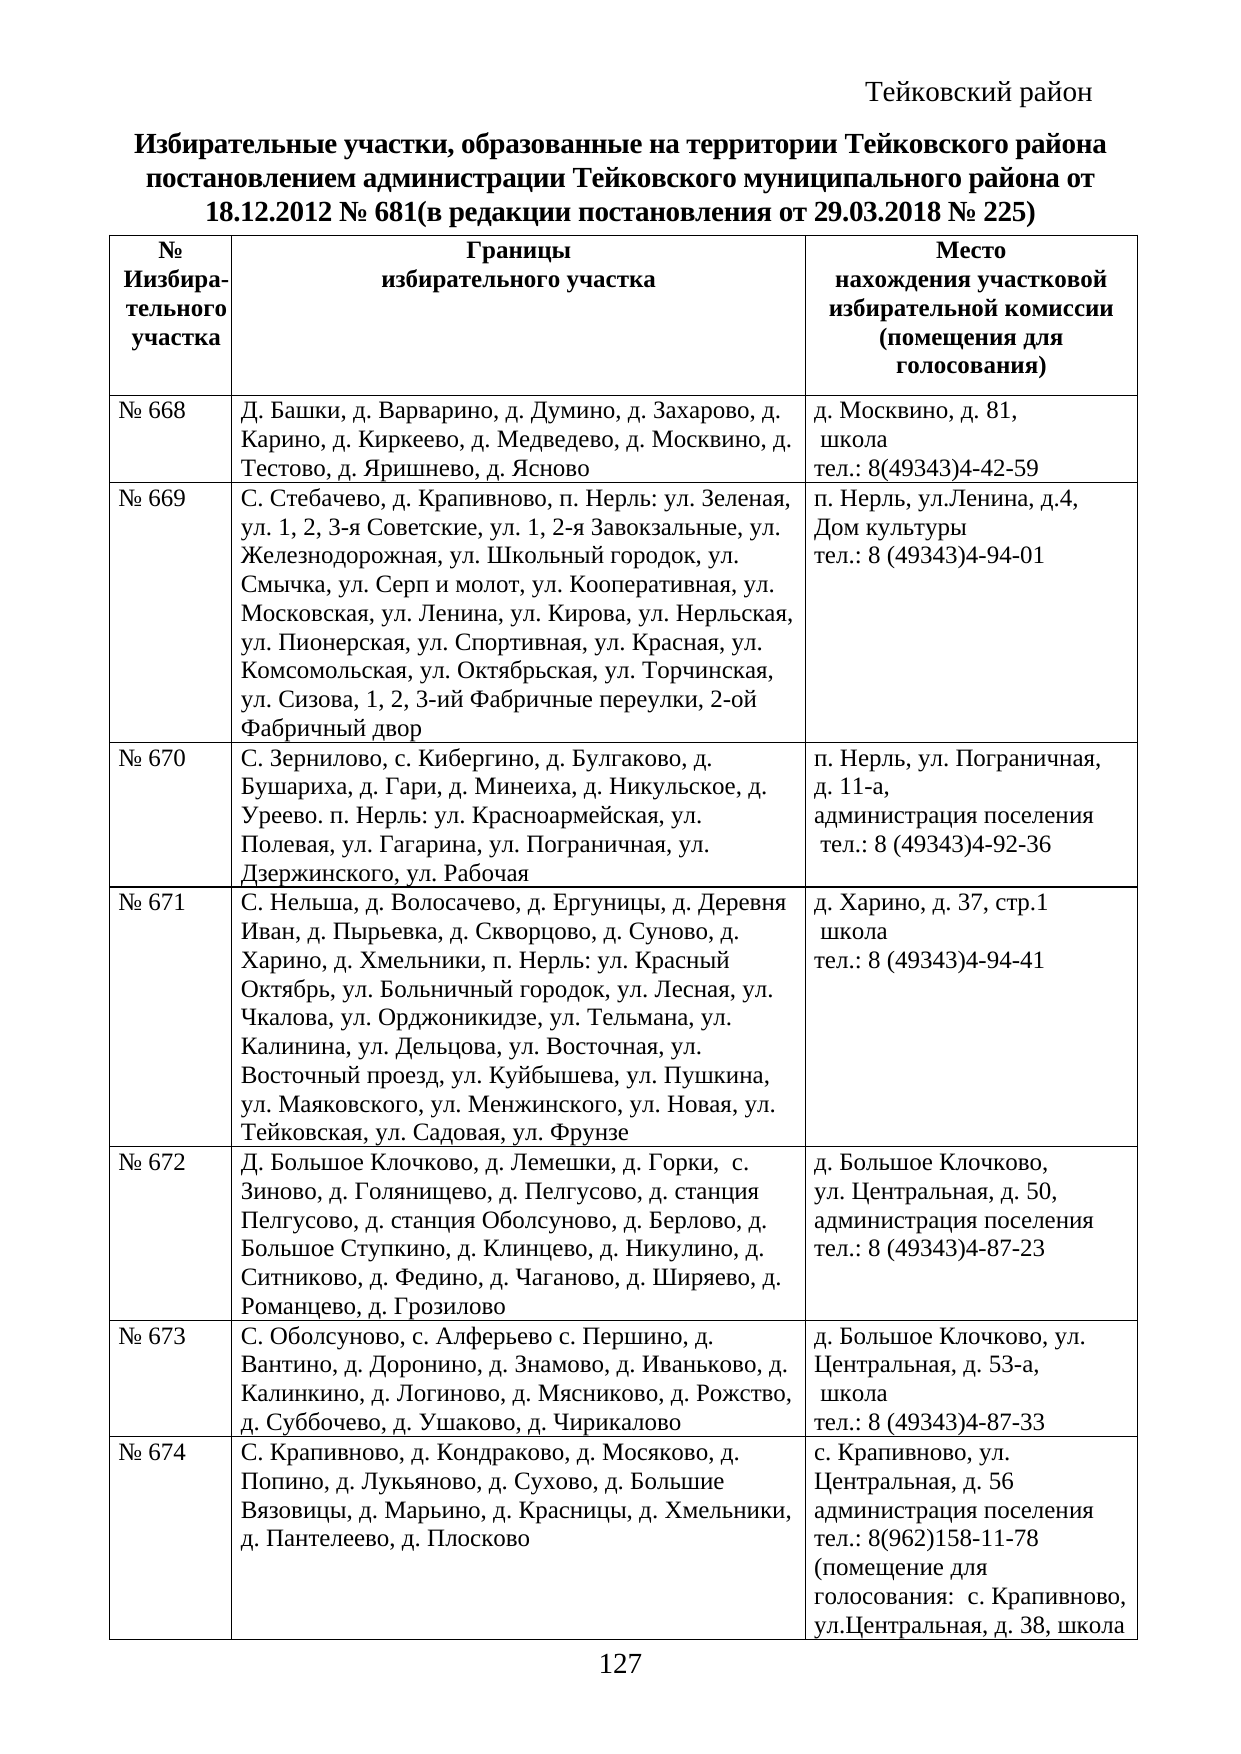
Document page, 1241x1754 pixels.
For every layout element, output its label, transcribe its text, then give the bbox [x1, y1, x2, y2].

table_cell д. Москвино, д. 81, школа тел.: 8(49343)4-42-59 [806, 396, 1137, 482]
table_cell № 670 [110, 743, 231, 886]
table_cell Д. Большое Клочково, д. Лемешки, д. Горки, с. Зиново, д. Голянищево, д. Пелгусово, д. станция Пелгусово, д. станция Оболсуново, д. Берлово, д. Большое Ступкино, д. Клинцево, д. Никулино, д. Ситниково, д. Федино, д. Чаганово, д. Ширяево, д. Романцево, д. Грозилово [232, 1147, 805, 1320]
table_cell п. Нерль, ул. Пограничная, д. 11-а, администрация поселения тел.: 8 (49343)4-92-36 [806, 743, 1137, 886]
table_header Место нахождения участковой избирательной комиссии (помещения для голосования) [806, 236, 1137, 394]
table_cell № 671 [110, 888, 231, 1146]
table_cell С. Стебачево, д. Крапивново, п. Нерль: ул. Зеленая, ул. 1, 2, 3-я Советские, ул. 1, 2-я Завокзальные, ул. Железнодорожная, ул. Школьный городок, ул. Смычка, ул. Серп и молот, ул. Кооперативная, ул. Московская, ул. Ленина, ул. Кирова, ул. Нерльская, ул. Пионерская, ул. Спортивная, ул. Красная, ул. Комсомольская, ул. Октябрьская, ул. Торчинская, ул. Сизова, 1, 2, 3-ий Фабричные переулки, 2-ой Фабричный двор [232, 483, 805, 742]
table_cell № 673 [110, 1321, 231, 1436]
table_cell № 669 [110, 483, 231, 742]
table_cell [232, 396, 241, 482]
table_cell д. Харино, д. 37, стр.1 школа тел.: 8 (49343)4-94-41 [806, 888, 1137, 1146]
table_cell С. Зернилово, с. Кибергино, д. Булгаково, д. Бушариха, д. Гари, д. Минеиха, д. Никульское, д. Уреево. п. Нерль: ул. Красноармейская, ул. Полевая, ул. Гагарина, ул. Пограничная, ул. Дзержинского, ул. Рабочая [232, 743, 805, 886]
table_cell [232, 1437, 805, 1638]
table_cell д. Большое Клочково, ул. Центральная, д. 50, администрация поселения тел.: 8 (49343)4-87-23 [806, 1147, 1137, 1320]
table_cell п. Нерль, ул.Ленина, д.4, Дом культуры тел.: 8 (49343)4-94-01 [806, 483, 1137, 742]
table_cell д. Большое Клочково, ул. Центральная, д. 53-а, школа тел.: 8 (49343)4-87-33 [806, 1321, 1137, 1436]
table_cell С. Нельша, д. Волосачево, д. Ергуницы, д. Деревня Иван, д. Пырьевка, д. Скворцово, д. Суново, д. Харино, д. Хмельники, п. Нерль: ул. Красный Октябрь, ул. Больничный городок, ул. Лесная, ул. Чкалова, ул. Орджоникидзе, ул. Тельмана, ул. Калинина, ул. Дельцова, ул. Восточная, ул. Восточный проезд, ул. Куйбышева, ул. Пушкина, ул. Маяковского, ул. Менжинского, ул. Новая, ул. Тейковская, ул. Садовая, ул. Фрунзе [232, 888, 805, 1146]
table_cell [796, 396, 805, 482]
table_header Границы избирательного участка [232, 236, 805, 394]
table_cell № 674 [110, 1437, 231, 1638]
table_header № Иизбира- тельного участка [110, 236, 231, 394]
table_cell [806, 1437, 1137, 1638]
table_cell № 668 [110, 396, 231, 482]
text Избирательные участки, образованные на территории Тейковского района постановлением администрации Тейковского муниципального района от 18.12.2012 № 681(в редакции постановления от 29.03.2018 № 225) [118, 127, 1122, 227]
table_cell С. Оболсуново, с. Алферьево с. Першино, д. Вантино, д. Доронино, д. Знамово, д. Иваньково, д. Калинкино, д. Логиново, д. Мясниково, д. Рожство, д. Суббочево, д. Ушаково, д. Чирикалово [232, 1321, 805, 1436]
table_cell № 672 [110, 1147, 231, 1320]
